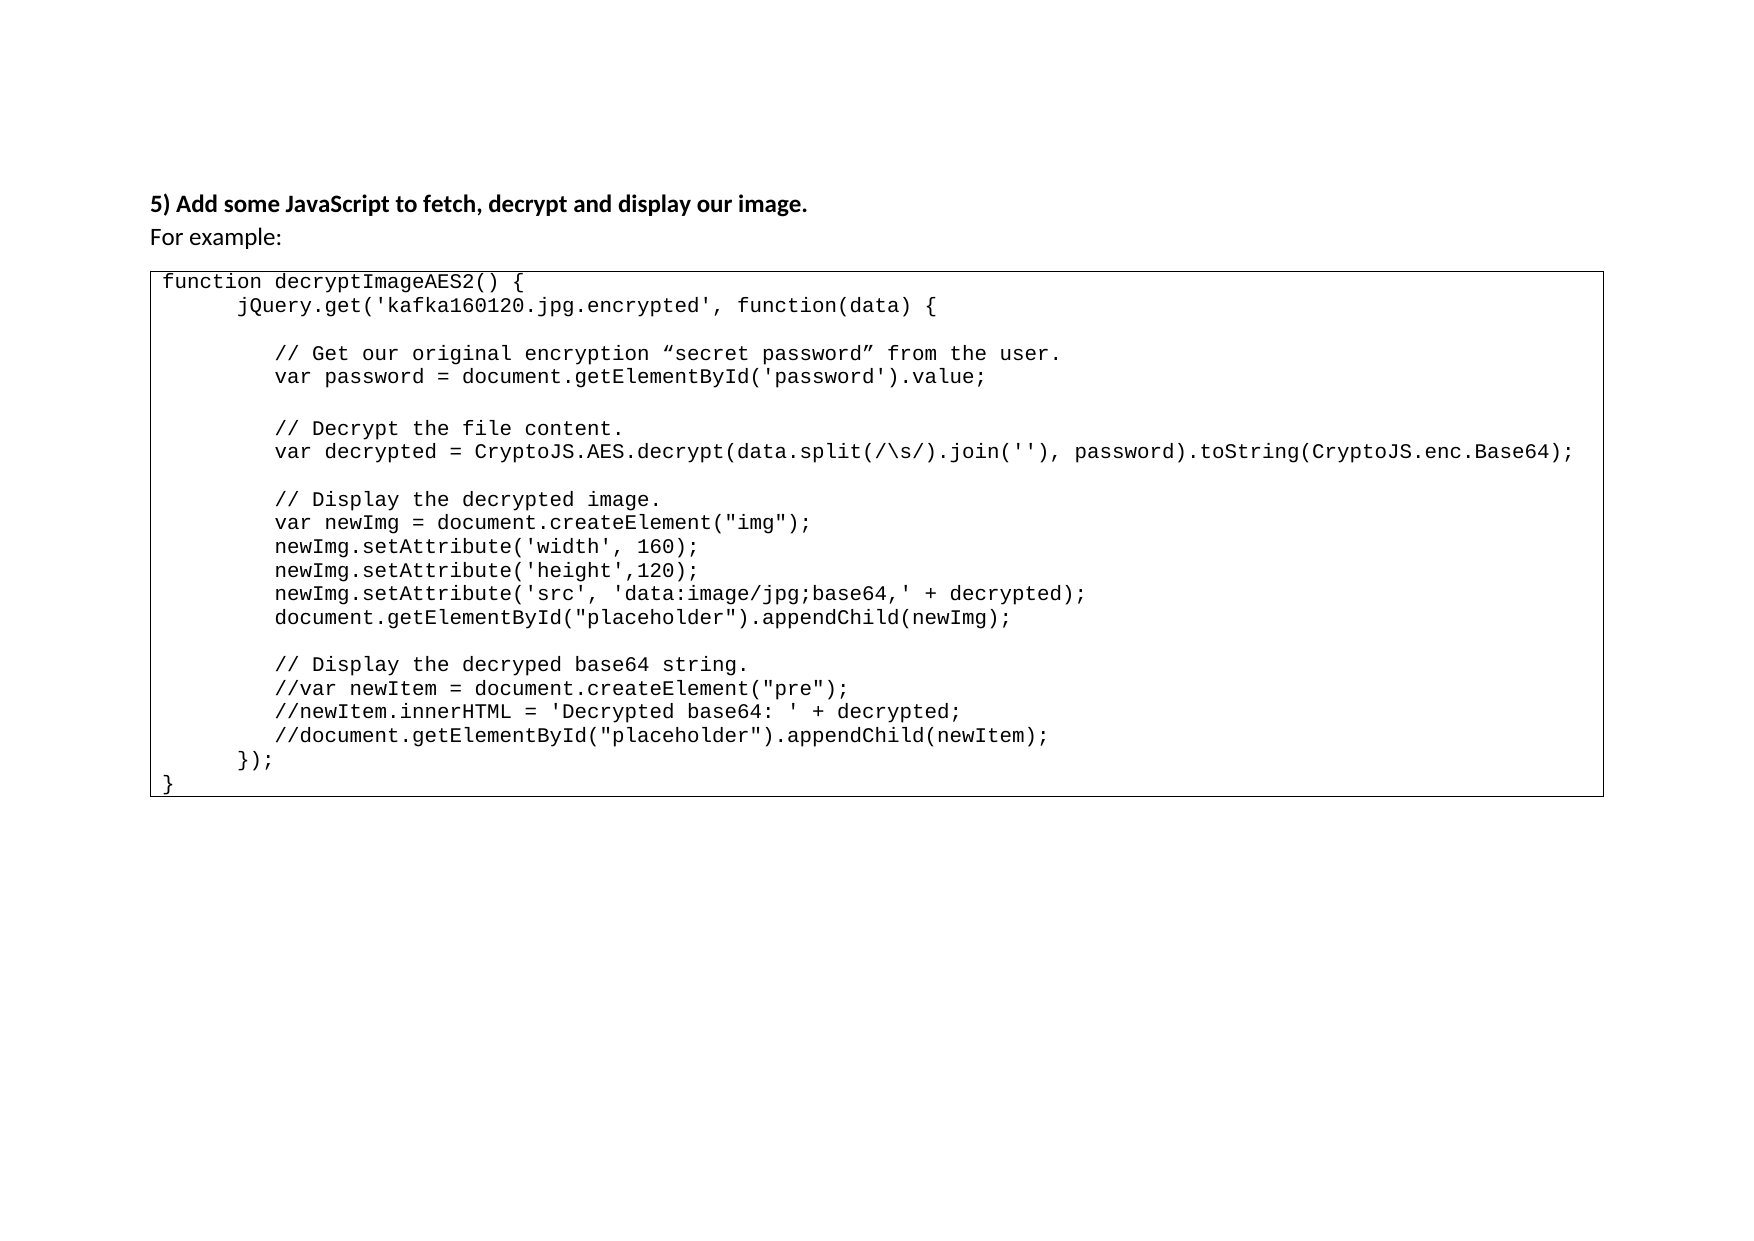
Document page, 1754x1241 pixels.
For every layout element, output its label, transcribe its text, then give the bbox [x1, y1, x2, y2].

text 5) Add some JavaScript to fetch, decrypt and display our image. For example: [150, 150, 1604, 251]
table_header function decryptImageAES2() { jQuery.get('kafka160120.jpg.encrypted', function(data) { // Get our original encryption “secret password” from the user. var password = document.getElementById('password').value; // Decrypt the file content. var decrypted = CryptoJS.AES.decrypt(data.split(/\s/).join(''), password).toString(CryptoJS.enc.Base64); // Display the decrypted image. var newImg = document.createElement("img"); newImg.setAttribute('width', 160); newImg.setAttribute('height',120); newImg.setAttribute('src', 'data:image/jpg;base64,' + decrypted); document.getElementById("placeholder").appendChild(newImg); // Display the decryped base64 string. //var newItem = document.createElement("pre"); //newItem.innerHTML = 'Decrypted base64: ' + decrypted; //document.getElementById("placeholder").appendChild(newItem); }); } [151, 272, 1603, 796]
